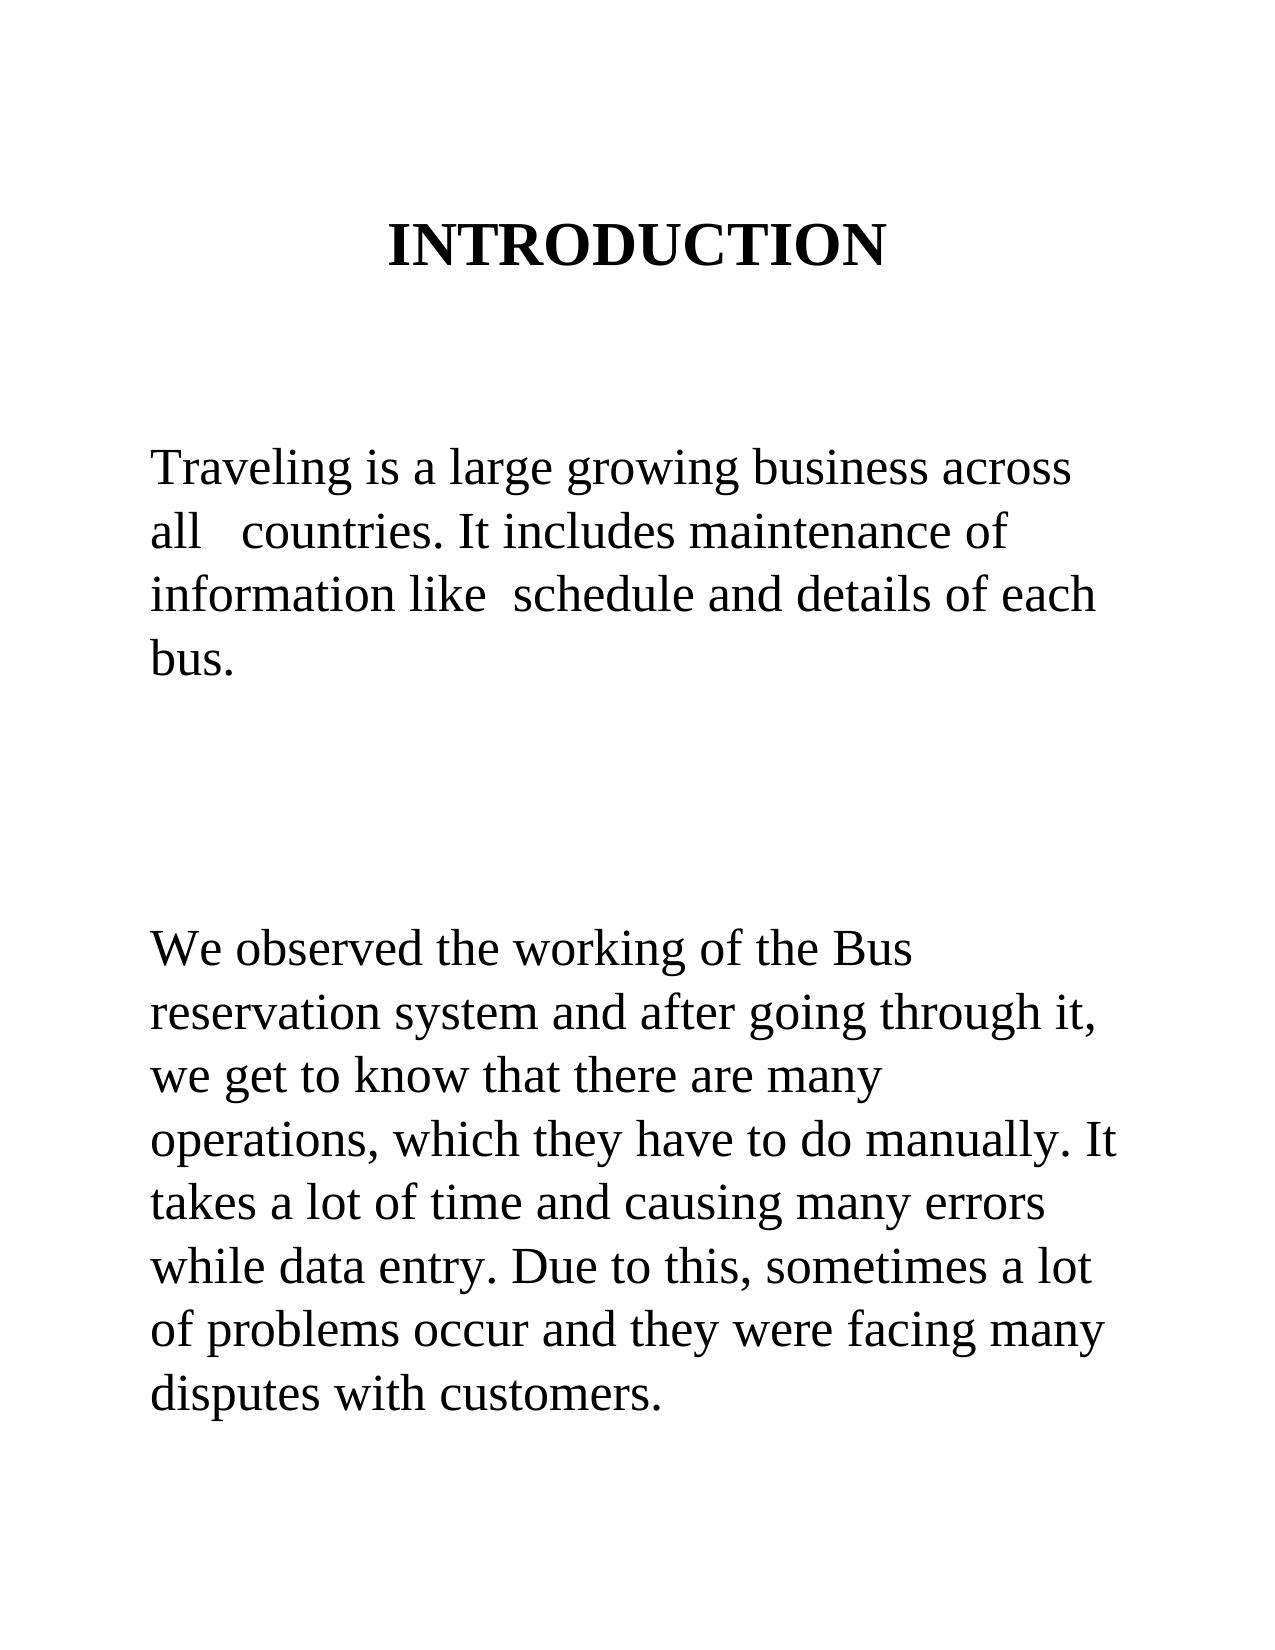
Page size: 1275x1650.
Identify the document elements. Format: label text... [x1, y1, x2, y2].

text Traveling is a large growing business across all countries. It includes maintenance of information like schedule and details of each bus. [150, 436, 1125, 686]
list INTRODUCTION [225, 207, 1125, 279]
text We observed the working of the Bus reservation system and after going through it, we get to know that there are many operations, which they have to do manually. It takes a lot of time and causing many errors while data entry. Due to this, sometimes a lot of problems occur and they were facing many disputes with customers. [150, 917, 1125, 1421]
